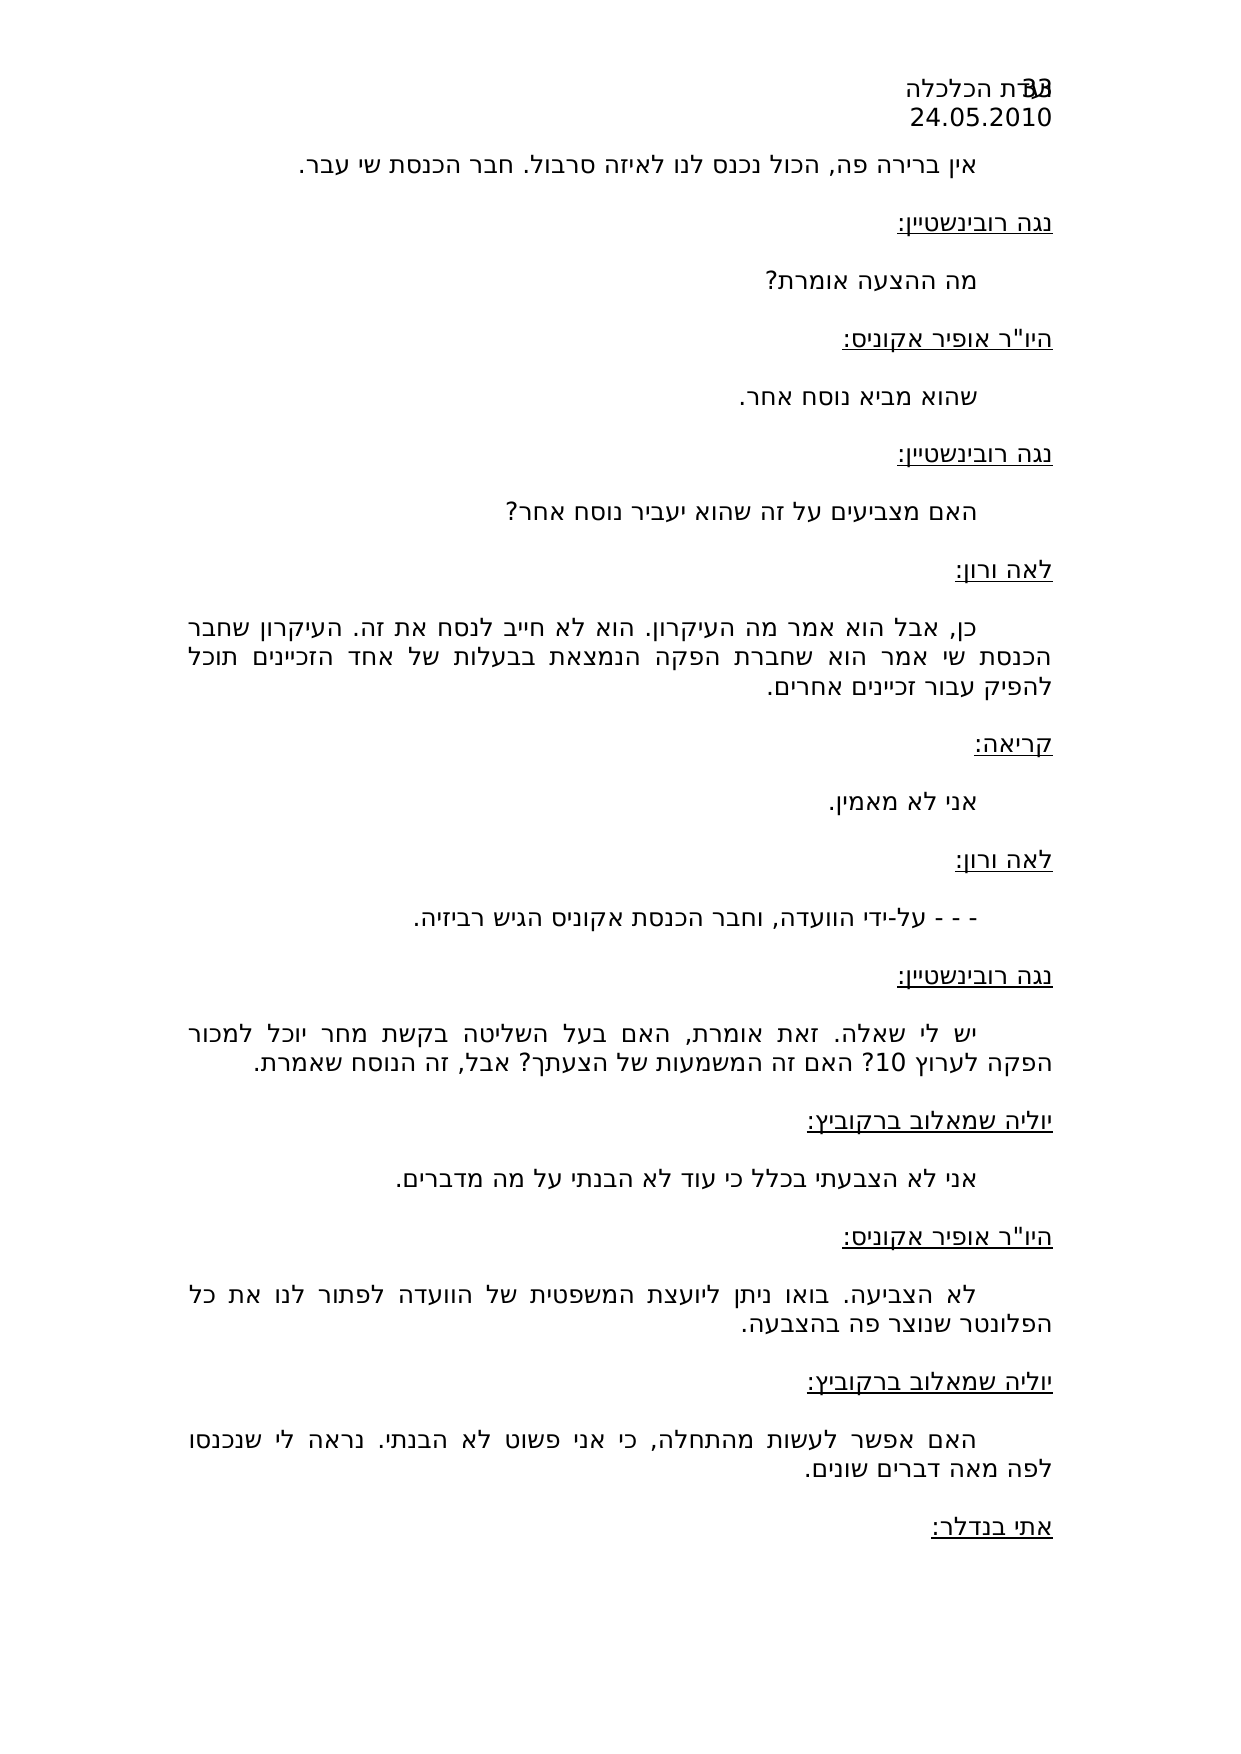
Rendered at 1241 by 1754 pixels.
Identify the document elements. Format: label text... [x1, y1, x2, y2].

text אני לא מאמין. [187, 787, 1053, 817]
text נגה רובינשטיין: [187, 961, 1053, 990]
text מה ההצעה אומרת? [187, 266, 1053, 295]
text היו"ר אופיר אקוניס: [187, 324, 1053, 353]
text האם מצביעים על זה שהוא יעביר נוסח אחר? [187, 497, 1053, 527]
text אין ברירה פה, הכול נכנס לנו לאיזה סרבול. חבר הכנסת שי עבר. [187, 150, 1053, 179]
text כן, אבל הוא אמר מה העיקרון. הוא לא חייב לנסח את זה. העיקרון שחבר הכנסת שי אמר הוא שחברת הפקה הנמצאת בבעלות של אחד הזכיינים תוכל להפיק עבור זכיינים אחרים. [187, 613, 1053, 701]
text קריאה: [187, 729, 1053, 759]
text אני לא הצבעתי בכלל כי עוד לא הבנתי על מה מדברים. [187, 1164, 1053, 1193]
text אתי בנדלר: [187, 1512, 1053, 1541]
text לאה ורון: [187, 845, 1053, 874]
text שהוא מביא נוסח אחר. [187, 382, 1053, 411]
text - - - על-ידי הוועדה, וחבר הכנסת אקוניס הגיש רביזיה. [187, 903, 1053, 932]
text נגה רובינשטיין: [187, 439, 1053, 469]
text יוליה שמאלוב ברקוביץ: [187, 1106, 1053, 1135]
text נגה רובינשטיין: [187, 208, 1053, 237]
text לאה ורון: [187, 555, 1053, 584]
text האם אפשר לעשות מהתחלה, כי אני פשוט לא הבנתי. נראה לי שנכנסו לפה מאה דברים שונים. [187, 1425, 1053, 1483]
text לא הצביעה. בואו ניתן ליועצת המשפטית של הוועדה לפתור לנו את כל הפלונטר שנוצר פה בהצבעה. [187, 1280, 1053, 1338]
text יש לי שאלה. זאת אומרת, האם בעל השליטה בקשת מחר יוכל למכור הפקה לערוץ 10? האם זה המשמעות של הצעתך? אבל, זה הנוסח שאמרת. [187, 1019, 1053, 1077]
text היו"ר אופיר אקוניס: [187, 1222, 1053, 1251]
text יוליה שמאלוב ברקוביץ: [187, 1367, 1053, 1396]
